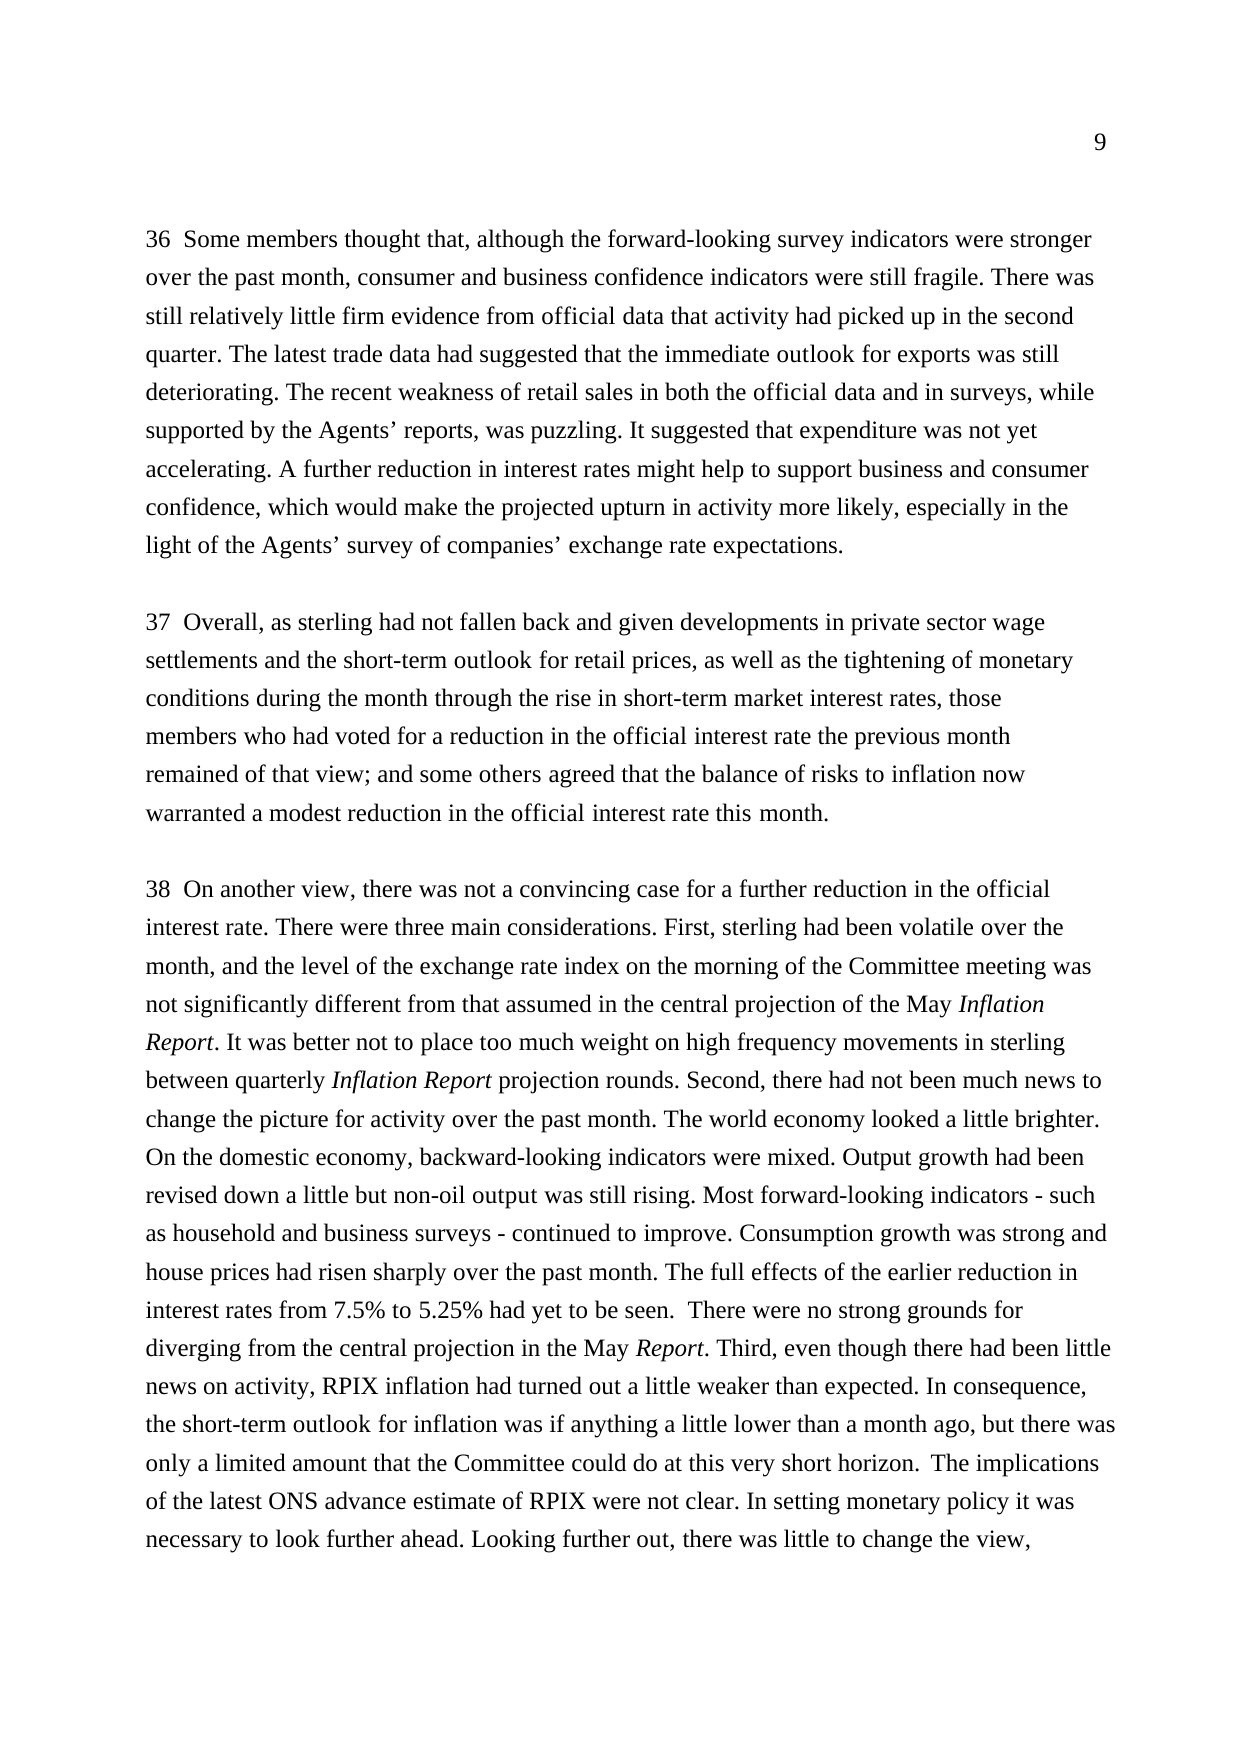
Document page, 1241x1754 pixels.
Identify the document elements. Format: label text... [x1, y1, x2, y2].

text 9 [92, 127, 1106, 156]
list Some members thought that, although the forward-looking survey indicators were stronger over the past month, consumer and business confidence indicators were still fragile. There was still relatively little firm evidence from official data that activity had picked up in the second quarter. The latest trade data had suggested that the immediate outlook for exports was still deteriorating. The recent weakness of retail sales in both the official data and in surveys, while supported by the Agents’ reports, was puzzling. It suggested that expenditure was not yet accelerating. A further reduction in interest rates might help to support business and consumer confidence, which would make the projected upturn in activity more likely, especially in the light of the Agents’ survey of companies’ exchange rate expectations. [145, 224, 1098, 559]
list On another view, there was not a convincing case for a further reduction in the official interest rate. There were three main considerations. First, sterling had been volatile over the month, and the level of the exchange rate index on the morning of the Committee meeting was not significantly different from that assumed in the central projection of the May Inflation Report. It was better not to place too much weight on high frequency movements in sterling between quarterly Inflation Report projection rounds. Second, there had not been much news to change the picture for activity over the past month. The world economy looked a little brighter. On the domestic economy, backward-looking indicators were mixed. Output growth had been revised down a little but non-oil output was still rising. Most forward-looking indicators - such as household and business surveys - continued to improve. Consumption growth was strong and house prices had risen sharply over the past month. The full effects of the earlier reduction in interest rates from 7.5% to 5.25% had yet to be seen. There were no strong grounds for diverging from the central projection in the May Report. Third, even though there had been little news on activity, RPIX inflation had turned out a little weaker than expected. In consequence, the short-term outlook for inflation was if anything a little lower than a month ago, but there was only a limited amount that the Committee could do at this very short horizon. The implications of the latest ONS advance estimate of RPIX were not clear. In setting monetary policy it was necessary to look further ahead. Looking further out, there was little to change the view, [145, 874, 1118, 1553]
list Overall, as sterling had not fallen back and given developments in private sector wage settlements and the short-term outlook for retail prices, as well as the tightening of monetary conditions during the month through the rise in short-term market interest rates, those members who had voted for a reduction in the official interest rate the previous month remained of that view; and some others agreed that the balance of risks to inflation now warranted a modest reduction in the official interest rate this month. [145, 607, 1089, 826]
